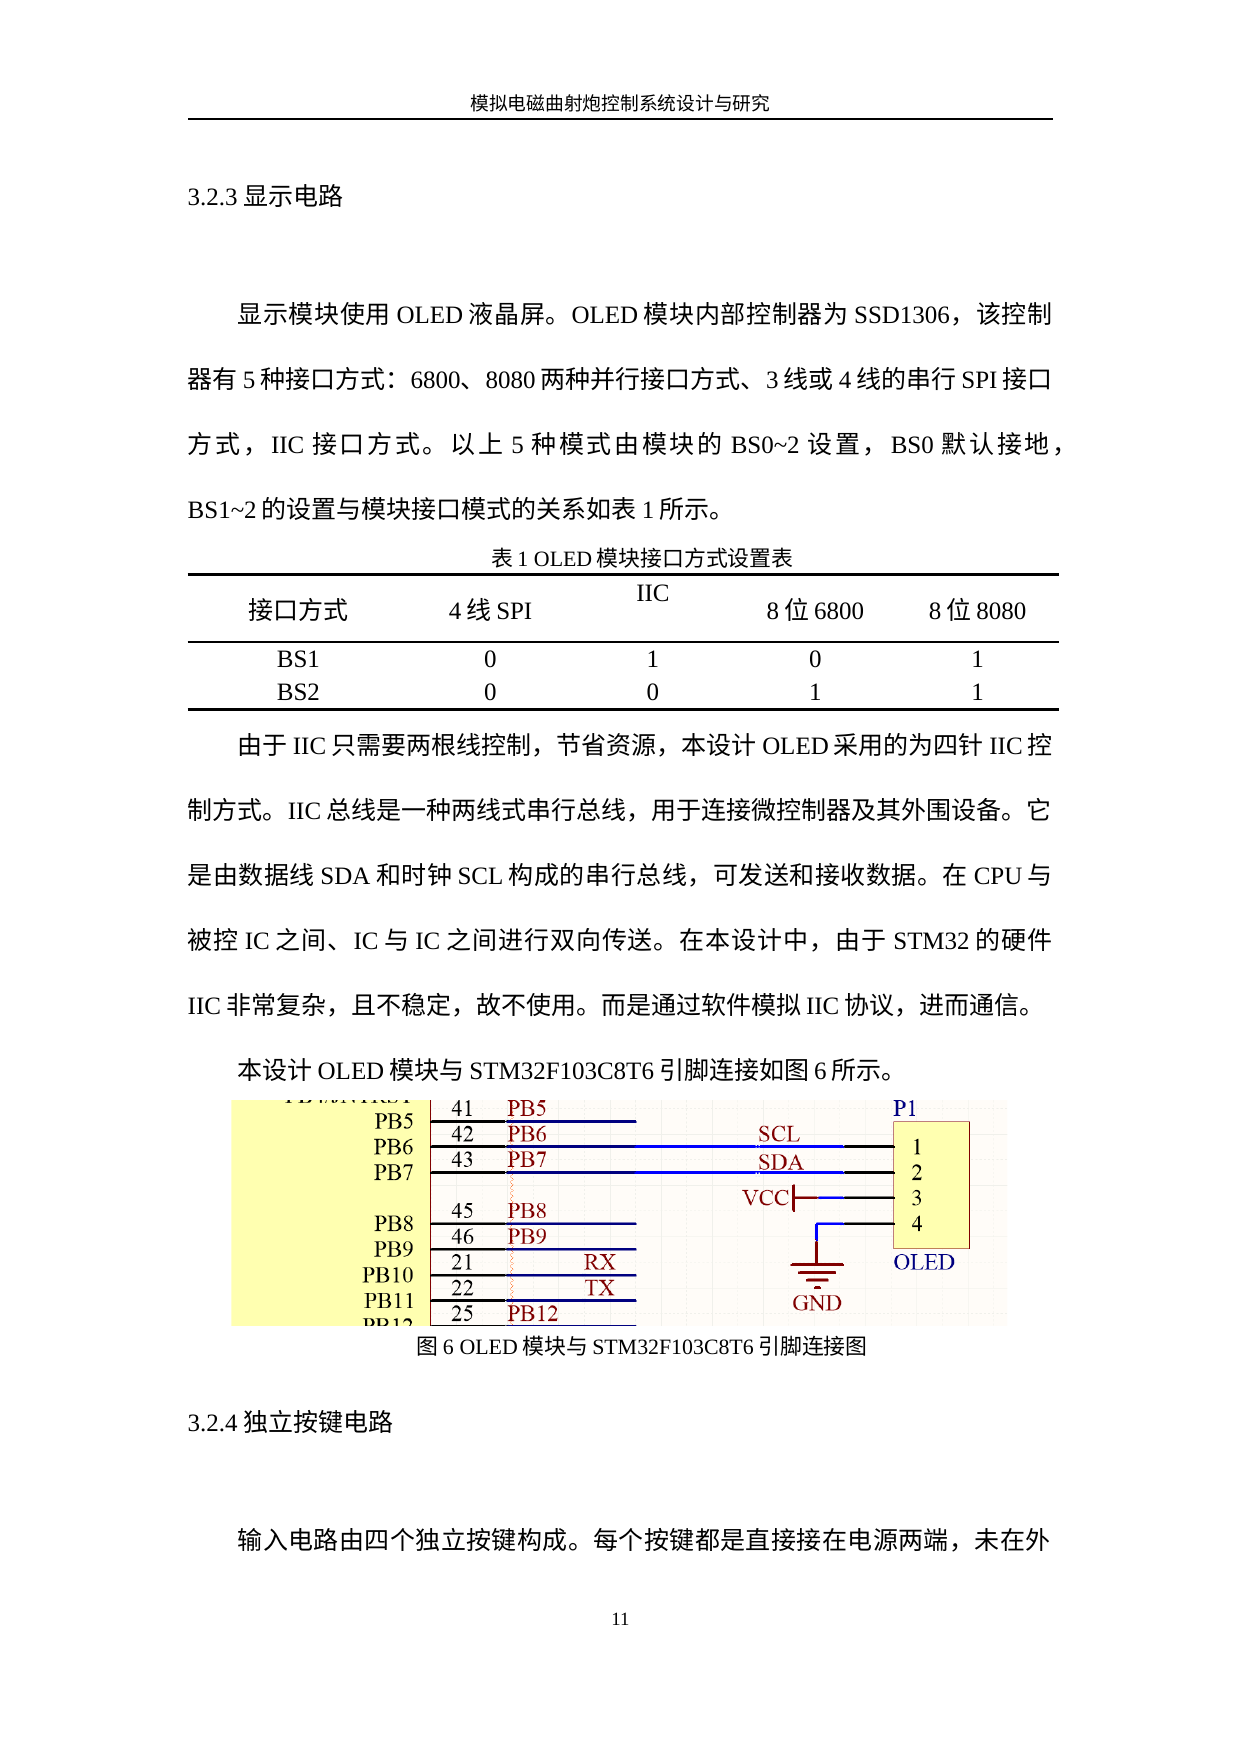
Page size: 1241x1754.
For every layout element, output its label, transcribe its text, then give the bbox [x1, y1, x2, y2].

table_cell 1 [896, 643, 1059, 675]
table_header 8位6800 [734, 576, 896, 641]
table_cell 0 [409, 643, 571, 675]
table_cell 1 [571, 643, 734, 675]
text 由于IIC只需要两根线控制，节省资源，本设计OLED采用的为四针IIC控制方式。IIC总线是一种两线式串行总线，用于连接微控制器及其外围设备。它是由数据线SDA和时钟SCL构成的串行总线，可发送和接收数据。在CPU与被控IC之间、IC与IC之间进行双向传送。在本设计中，由于STM32的硬件IIC非常复杂，且不稳定，故不使用。而是通过软件模拟IIC协议，进而通信。 [187, 711, 1053, 1036]
table_cell BS2 [188, 675, 409, 708]
text 显示模块使用OLED液晶屏。OLED模块内部控制器为SSD1306，该控制器有5种接口方式：6800、8080两种并行接口方式、3线或4线的串行SPI接口方式，IIC接口方式。以上5种模式由模块的BS0~2设置，BS0默认接地，BS1~2的设置与模块接口模式的关系如表1所示。 [187, 281, 1053, 541]
text 表1 OLED模块接口方式设置表 [187, 541, 1053, 573]
table_cell 0 [571, 675, 734, 708]
table_header IIC [571, 576, 734, 641]
text 本设计OLED模块与STM32F103C8T6引脚连接如图6所示。 [187, 1036, 1053, 1101]
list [187, 1506, 1053, 1571]
subtitle 3.2.3 显示电路 [187, 162, 1053, 227]
table_header 8位8080 [896, 576, 1059, 641]
table_cell 1 [896, 675, 1059, 708]
table_cell 0 [409, 675, 571, 708]
table_cell 0 [734, 643, 896, 675]
subtitle 3.2.4 独立按键电路 [187, 1388, 1053, 1453]
table_header 4线SPI [409, 576, 571, 641]
table_cell 1 [734, 675, 896, 708]
table_cell BS1 [188, 643, 409, 675]
picture [231, 1100, 1008, 1326]
table_header 接口方式 [188, 576, 409, 641]
text 图6 OLED模块与STM32F103C8T6引脚连接图 [187, 1328, 1053, 1361]
